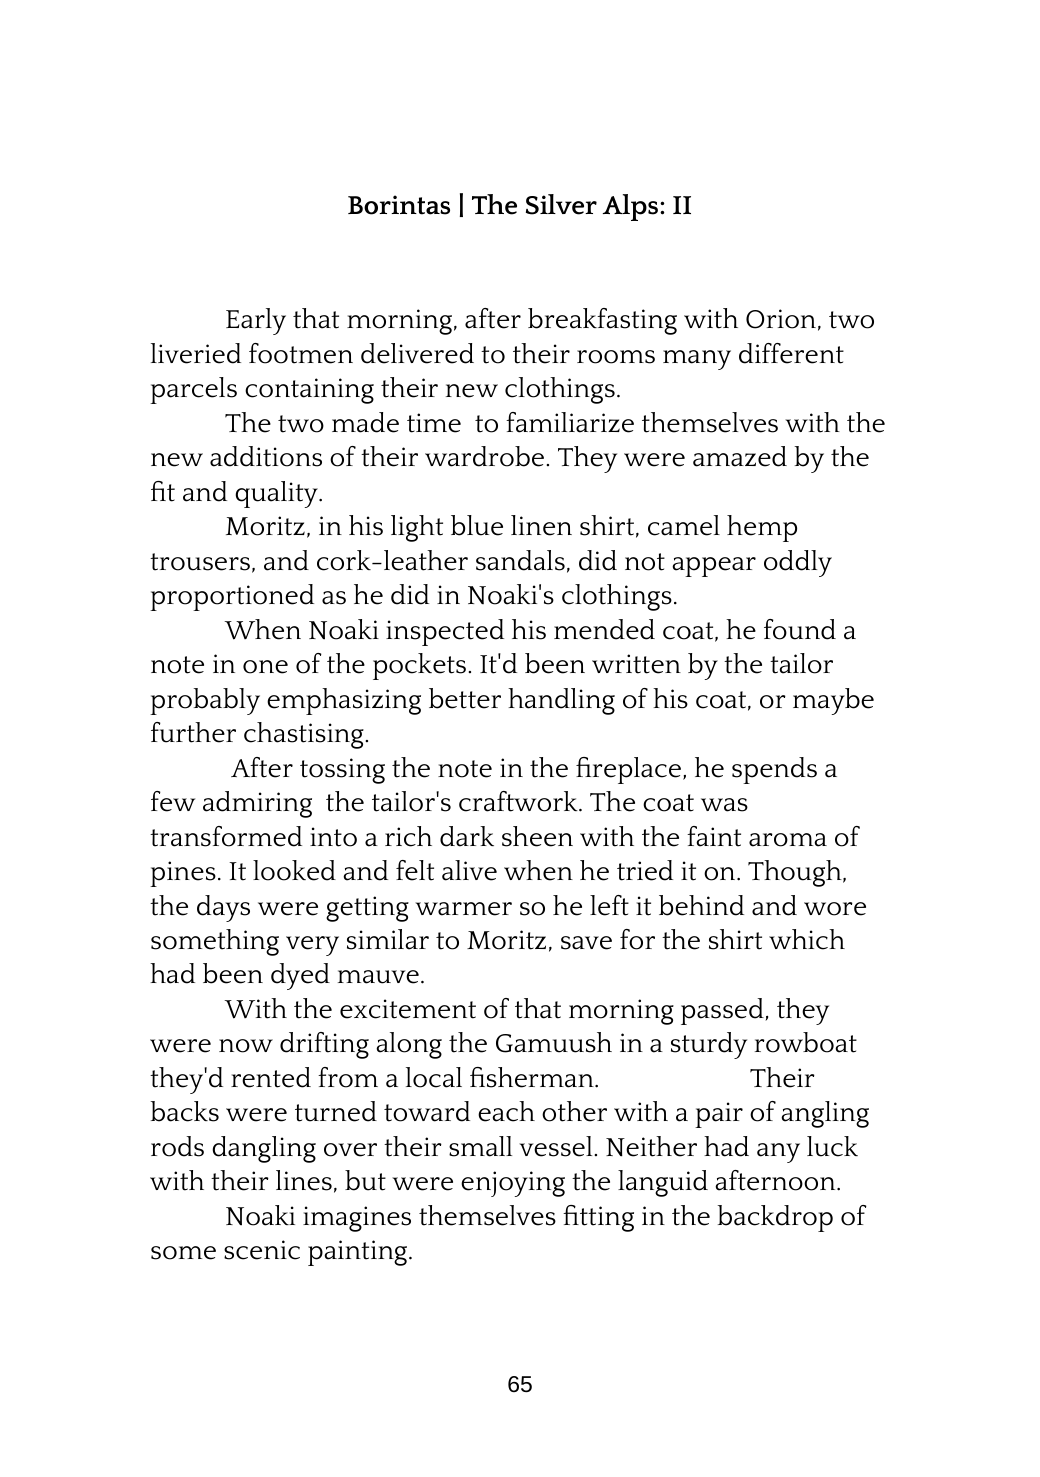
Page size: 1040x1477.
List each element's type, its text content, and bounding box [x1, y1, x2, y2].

text Early that morning, after breakfasting with Orion, two liveried footmen delivered to their rooms many different parcels containing their new clothings. [150, 306, 889, 405]
text When Noaki inspected his mended coat, he found a note in one of the pockets. It'd been written by the tailor probably emphasizing better handling of his coat, or maybe further chastising. [150, 616, 889, 749]
subtitle Borintas | The Silver Alps: II [150, 192, 889, 222]
text After tossing the note in the fireplace, he spends a few admiring the tailor's craftwork. The coat was transformed into a rich dark sheen with the faint aroma of pines. It looked and felt alive when he tried it on. Though, the days were getting warmer so he left it behind and wore something very similar to Moritz, save for the shirt which had been dyed mauve. [150, 754, 889, 991]
text Moritz, in his light blue linen shirt, camel hemp trousers, and cork-leather sandals, did not appear oddly proportioned as he did in Noaki's clothings. [150, 513, 889, 612]
text With the excitement of that morning passed, they were now drifting along the Gamuush in a sturdy rowboat they'd rented from a local fisherman. Their backs were turned toward each other with a pair of angling rods dangling over their small vessel. Neither had any luck with their lines, but were enjoying the languid afternoon. [150, 995, 889, 1198]
text Noaki imagines themselves fitting in the backdrop of some scenic painting. [150, 1202, 889, 1267]
text The two made time to familiarize themselves with the new additions of their wardrobe. They were amazed by the fit and quality. [150, 409, 889, 508]
